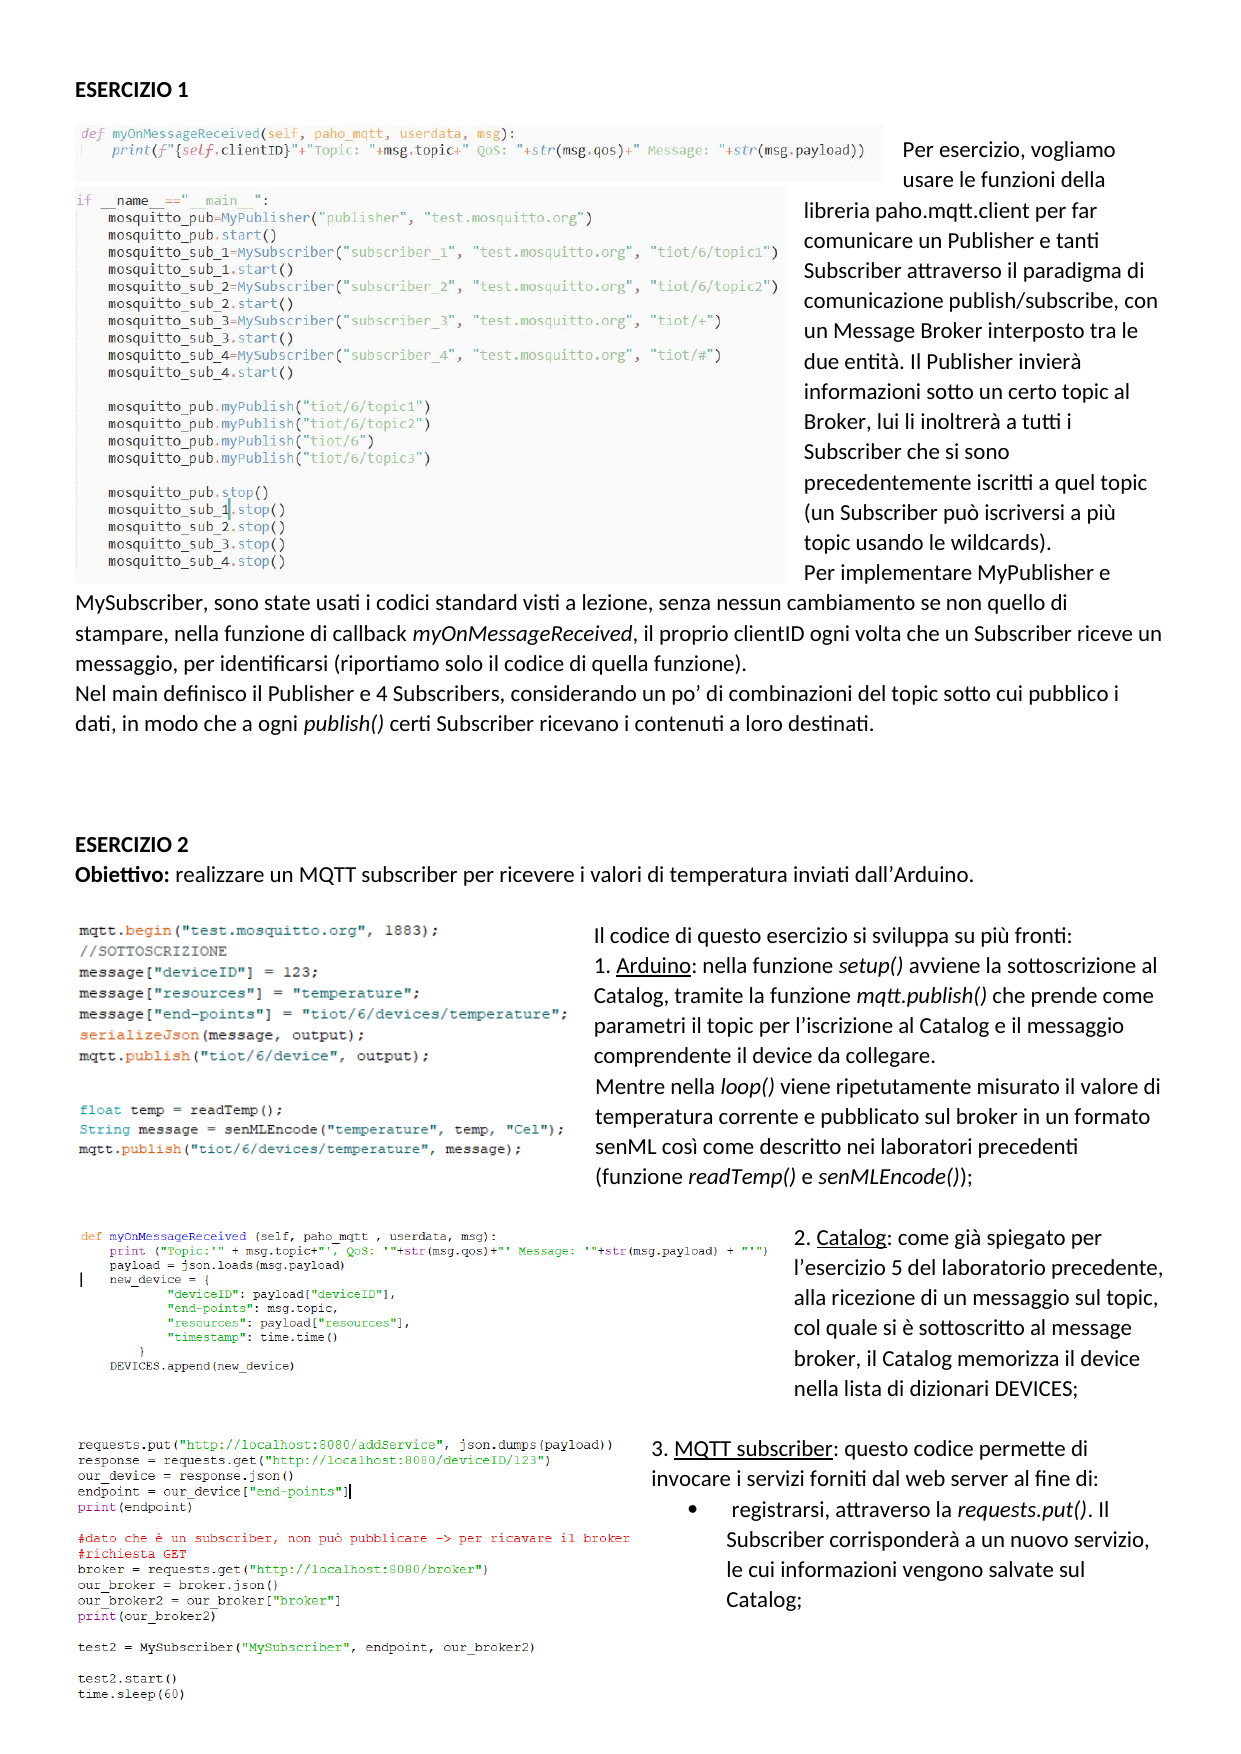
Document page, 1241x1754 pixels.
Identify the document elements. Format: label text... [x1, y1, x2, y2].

picture [75, 125, 884, 181]
text Obiettivo: realizzare un MQTT subscriber per ricevere i valori di temperatura inviati dall’Arduino. [75, 860, 1165, 888]
text Per implementare MyPublisher e MySubscriber, sono state usati i codici standard visti a lezione, senza nessun cambiamento se non quello di stampare, nella funzione di callback myOnMessageReceived, il proprio clientID ogni volta che un Subscriber riceve un messaggio, per identificarsi (riportiamo solo il codice di quella funzione). [75, 558, 1165, 677]
text Il codice di questo esercizio si sviluppa su più fronti: [75, 921, 1165, 949]
picture [75, 1099, 577, 1164]
text Nel main definisco il Publisher e 4 Subscribers, considerando un po’ di combinazioni del topic sotto cui pubblico i dati, in modo che a ogni publish() certi Subscriber ricevano i contenuti a loro destinati. [75, 679, 1165, 737]
text ESERCIZIO 1 [75, 75, 1165, 103]
text ESERCIZIO 2 [75, 830, 1165, 858]
picture [75, 186, 786, 584]
text 3. MQTT subscriber: questo codice permette di invocare i servizi forniti dal web server al fine di: [75, 1434, 1165, 1493]
list registrarsi, attraverso la requests.put(). Il Subscriber corrisponderà a un nuovo servizio, le cui informazioni vengono salvate sul Catalog; [633, 1495, 1165, 1613]
picture [75, 922, 575, 1072]
picture [75, 1435, 633, 1711]
picture [75, 1224, 775, 1380]
text 1. Arduino: nella funzione setup() avviene la sottoscrizione al Catalog, tramite la funzione mqtt.publish() che prende come parametri il topic per l’iscrizione al Catalog e il messaggio comprendente il device da collegare. [575, 951, 1165, 1070]
